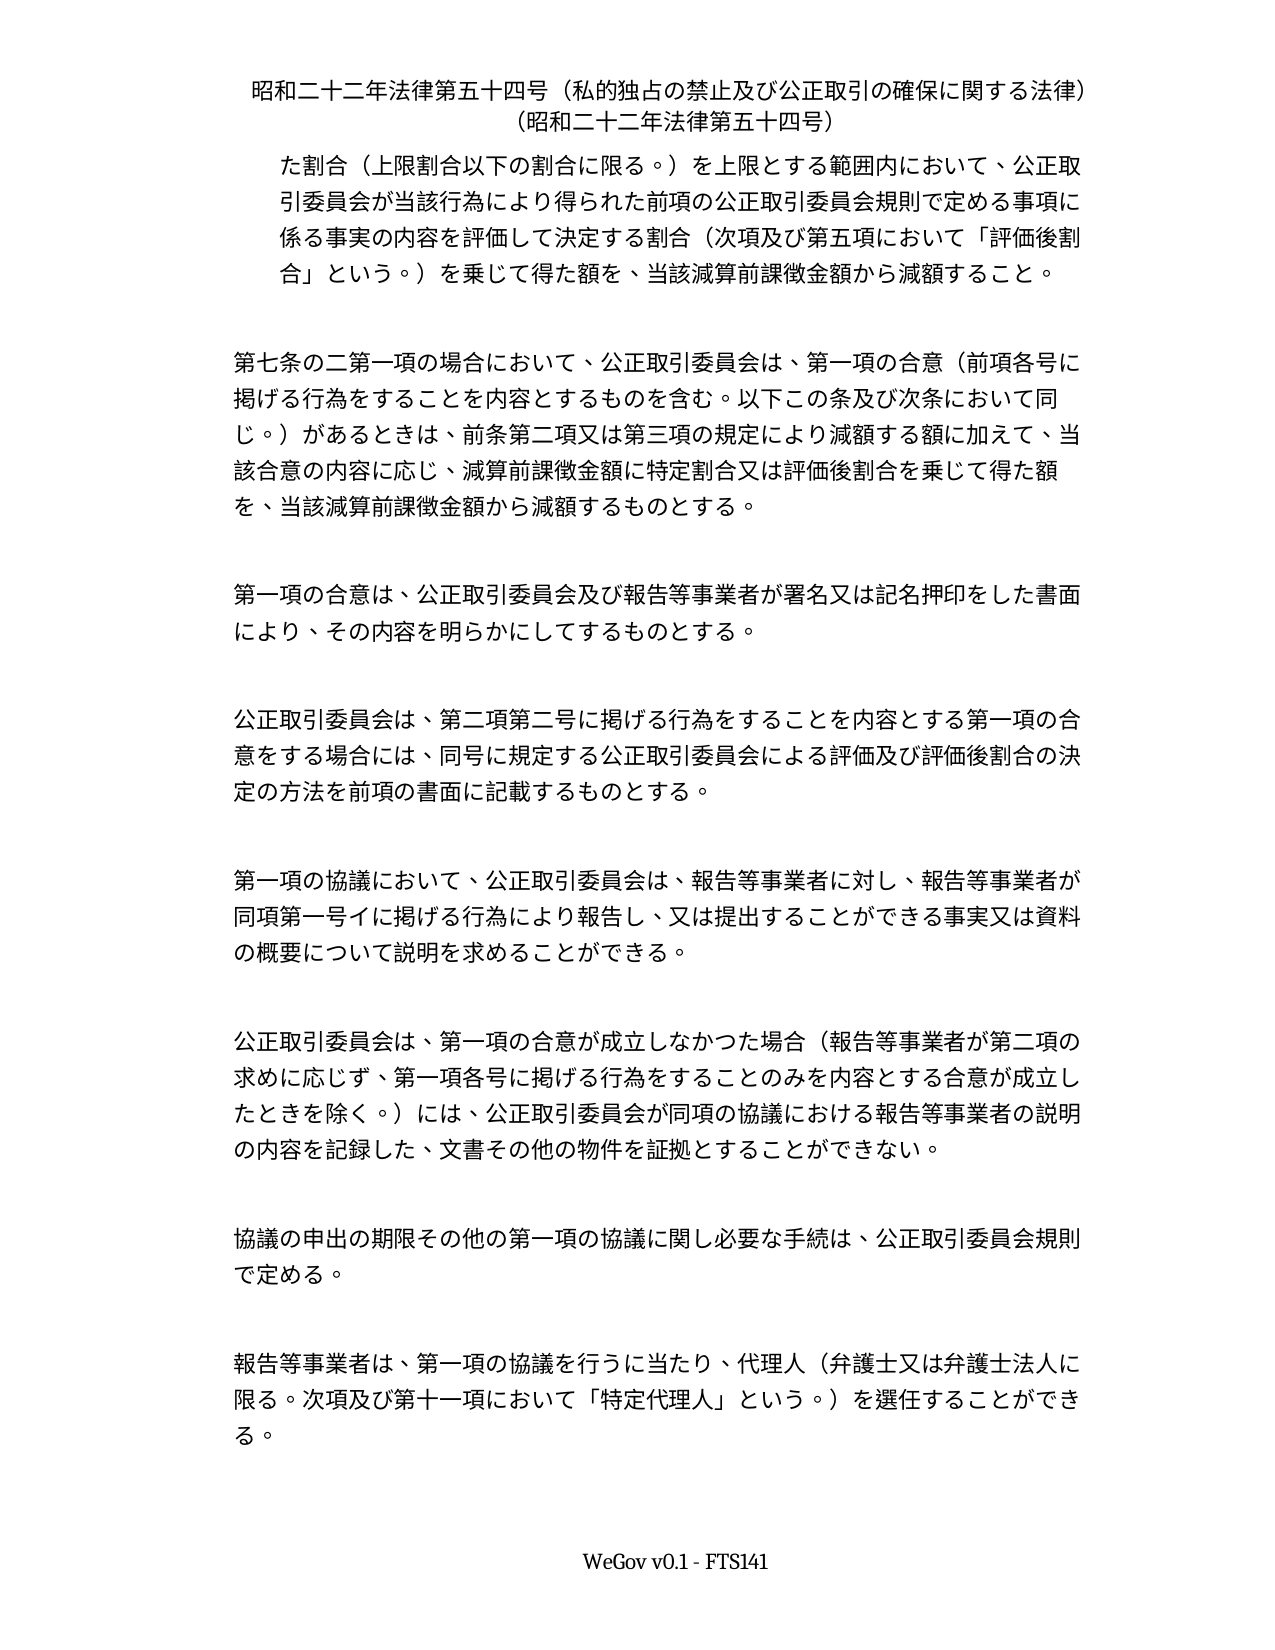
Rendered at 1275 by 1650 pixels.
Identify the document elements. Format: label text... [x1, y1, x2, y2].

text 報告等事業者は、第一項の協議を行うに当たり、代理人（弁護士又は弁護士法人に限る。次項及び第十一項において「特定代理人」という。）を選任することができる。 [233, 1348, 1087, 1451]
text 公正取引委員会は、第二項第二号に掲げる行為をすることを内容とする第一項の合意をする場合には、同号に規定する公正取引委員会による評価及び評価後割合の決定の方法を前項の書面に記載するものとする。 [233, 704, 1087, 807]
text 第七条の二第一項の場合において、公正取引委員会は、第一項の合意（前項各号に掲げる行為をすることを内容とするものを含む。以下この条及び次条において同じ。）があるときは、前条第二項又は第三項の規定により減額する額に加えて、当該合意の内容に応じ、減算前課徴金額に特定割合又は評価後割合を乗じて得た額を、当該減算前課徴金額から減額するものとする。 [233, 347, 1087, 522]
text 第一項の合意は、公正取引委員会及び報告等事業者が署名又は記名押印をした書面により、その内容を明らかにしてするものとする。 [233, 579, 1087, 647]
text 第一項の協議において、公正取引委員会は、報告等事業者に対し、報告等事業者が同項第一号イに掲げる行為により報告し、又は提出することができる事実又は資料の概要について説明を求めることができる。 [233, 865, 1087, 968]
text 協議の申出の期限その他の第一項の協議に関し必要な手続は、公正取引委員会規則で定める。 [233, 1223, 1087, 1290]
text 公正取引委員会は、第一項の合意が成立しなかつた場合（報告等事業者が第二項の求めに応じず、第一項各号に掲げる行為をすることのみを内容とする合意が成立したときを除く。）には、公正取引委員会が同項の協議における報告等事業者の説明の内容を記録した、文書その他の物件を証拠とすることができない。 [233, 1026, 1087, 1165]
